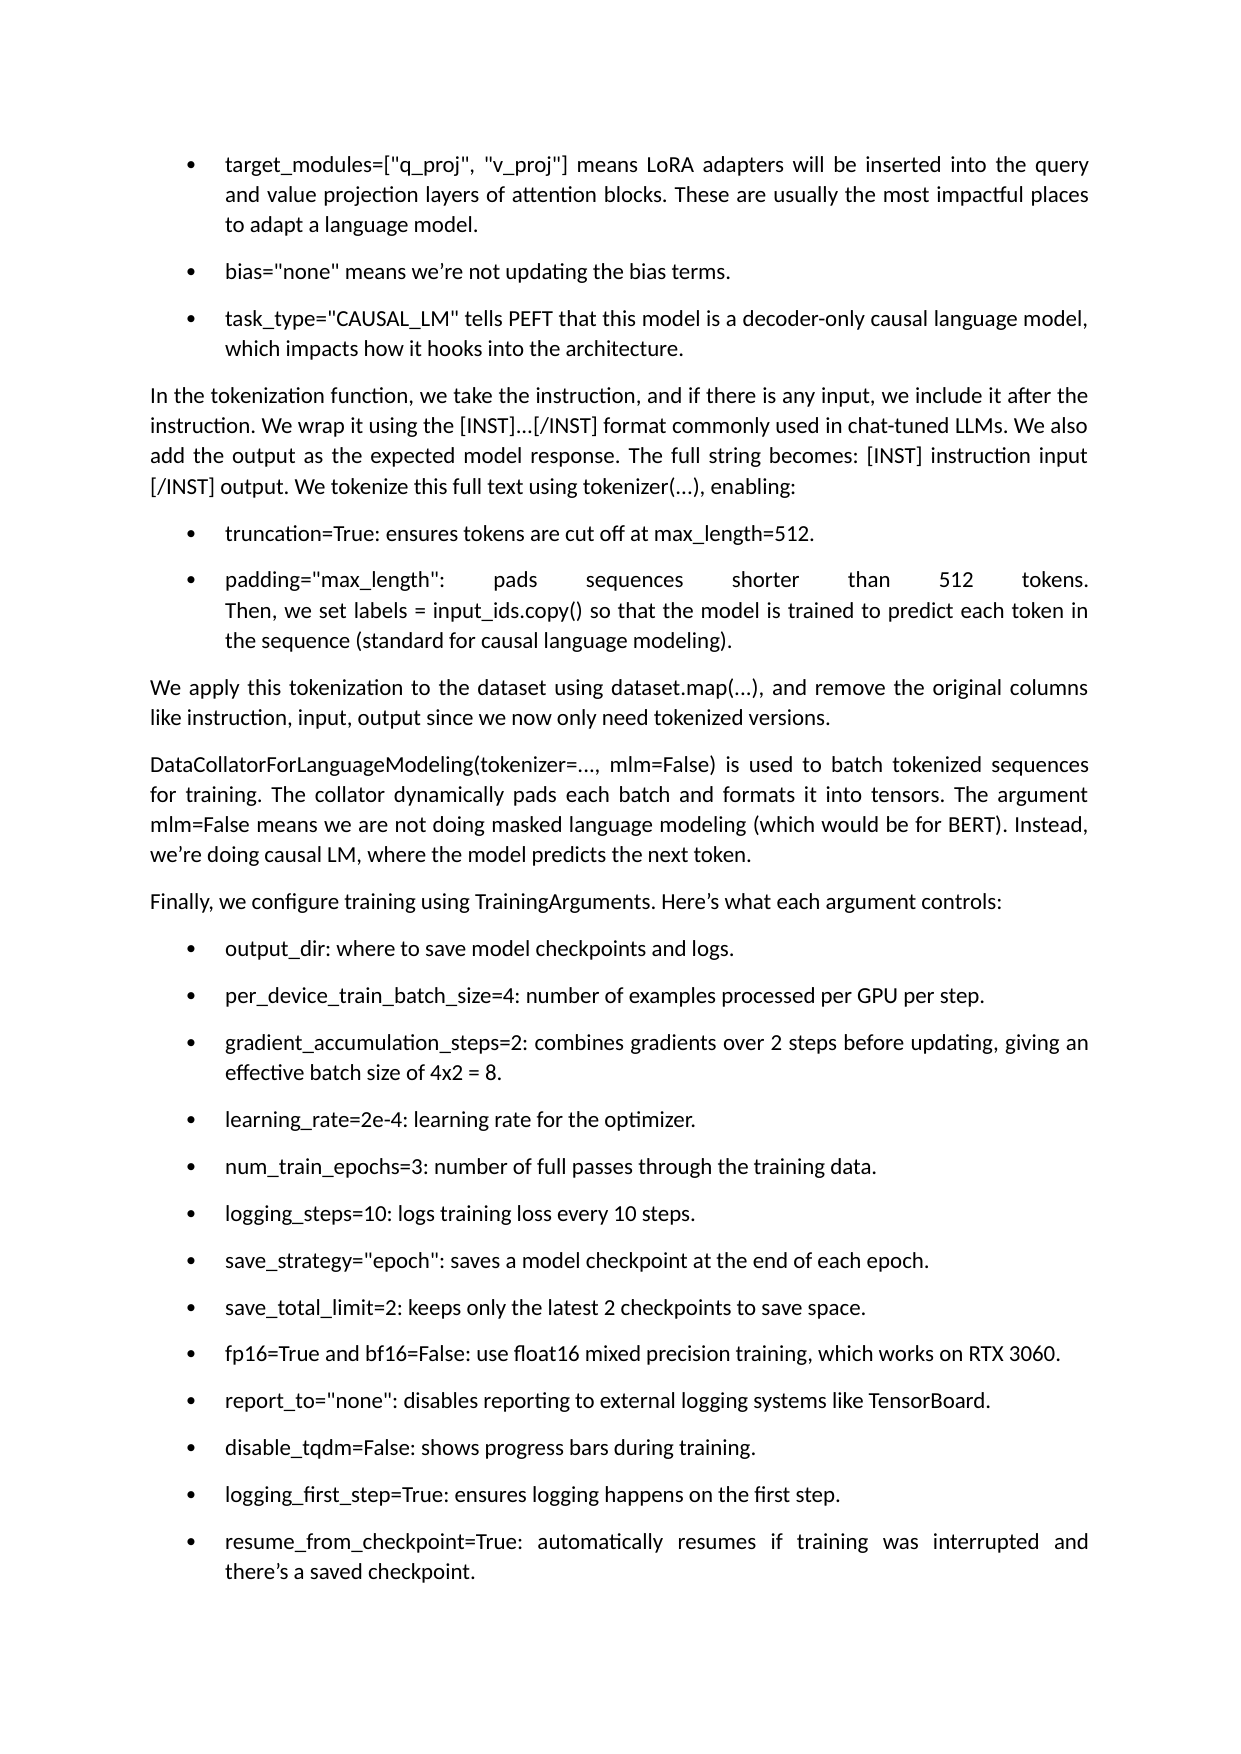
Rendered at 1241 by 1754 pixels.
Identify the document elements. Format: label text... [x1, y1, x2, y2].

list output_dir: where to save model checkpoints and logs. [187, 934, 1090, 962]
list save_strategy="epoch": saves a model checkpoint at the end of each epoch. [187, 1246, 1090, 1274]
list disable_tqdm=False: shows progress bars during training. [187, 1433, 1090, 1461]
list per_device_train_batch_size=4: number of examples processed per GPU per step. [187, 981, 1090, 1009]
list num_train_epochs=3: number of full passes through the training data. [187, 1152, 1090, 1180]
list gradient_accumulation_steps=2: combines gradients over 2 steps before updating, giving an effective batch size of 4x2 = 8. [187, 1028, 1090, 1086]
list report_to="none": disables reporting to external logging systems like TensorBoard. [187, 1386, 1090, 1414]
text We apply this tokenization to the dataset using dataset.map(...), and remove the original columns like instruction, input, output since we now only need tokenized versions. [150, 673, 1090, 731]
list save_total_limit=2: keeps only the latest 2 checkpoints to save space. [187, 1293, 1090, 1321]
list truncation=True: ensures tokens are cut off at max_length=512. [187, 519, 1090, 547]
list logging_first_step=True: ensures logging happens on the first step. [187, 1480, 1090, 1508]
list target_modules=["q_proj", "v_proj"] means LoRA adapters will be inserted into the query and value projection layers of attention blocks. These are usually the most impactful places to adapt a language model. [187, 150, 1090, 238]
list padding="max_length": pads sequences shorter than 512 tokens. Then, we set labels = input_ids.copy() so that the model is trained to predict each token in the sequence (standard for causal language modeling). [187, 566, 1090, 654]
list resume_from_checkpoint=True: automatically resumes if training was interrupted and there’s a saved checkpoint. [187, 1527, 1090, 1585]
text In the tokenization function, we take the instruction, and if there is any input, we include it after the instruction. We wrap it using the [INST]...[/INST] format commonly used in chat-tuned LLMs. We also add the output as the expected model response. The full string becomes: [INST] instruction input [/INST] output. We tokenize this full text using tokenizer(...), enabling: [150, 381, 1090, 500]
list task_type="CAUSAL_LM" tells PEFT that this model is a decoder-only causal language model, which impacts how it hooks into the architecture. [187, 304, 1090, 362]
list fp16=True and bf16=False: use float16 mixed precision training, which works on RTX 3060. [187, 1339, 1090, 1368]
list logging_steps=10: logs training loss every 10 steps. [187, 1199, 1090, 1227]
text Finally, we configure training using TrainingArguments. Here’s what each argument controls: [150, 887, 1090, 916]
list learning_rate=2e-4: learning rate for the optimizer. [187, 1105, 1090, 1133]
list bias="none" means we’re not updating the bias terms. [187, 257, 1090, 285]
text DataCollatorForLanguageModeling(tokenizer=..., mlm=False) is used to batch tokenized sequences for training. The collator dynamically pads each batch and formats it into tensors. The argument mlm=False means we are not doing masked language modeling (which would be for BERT). Instead, we’re doing causal LM, where the model predicts the next token. [150, 750, 1090, 869]
